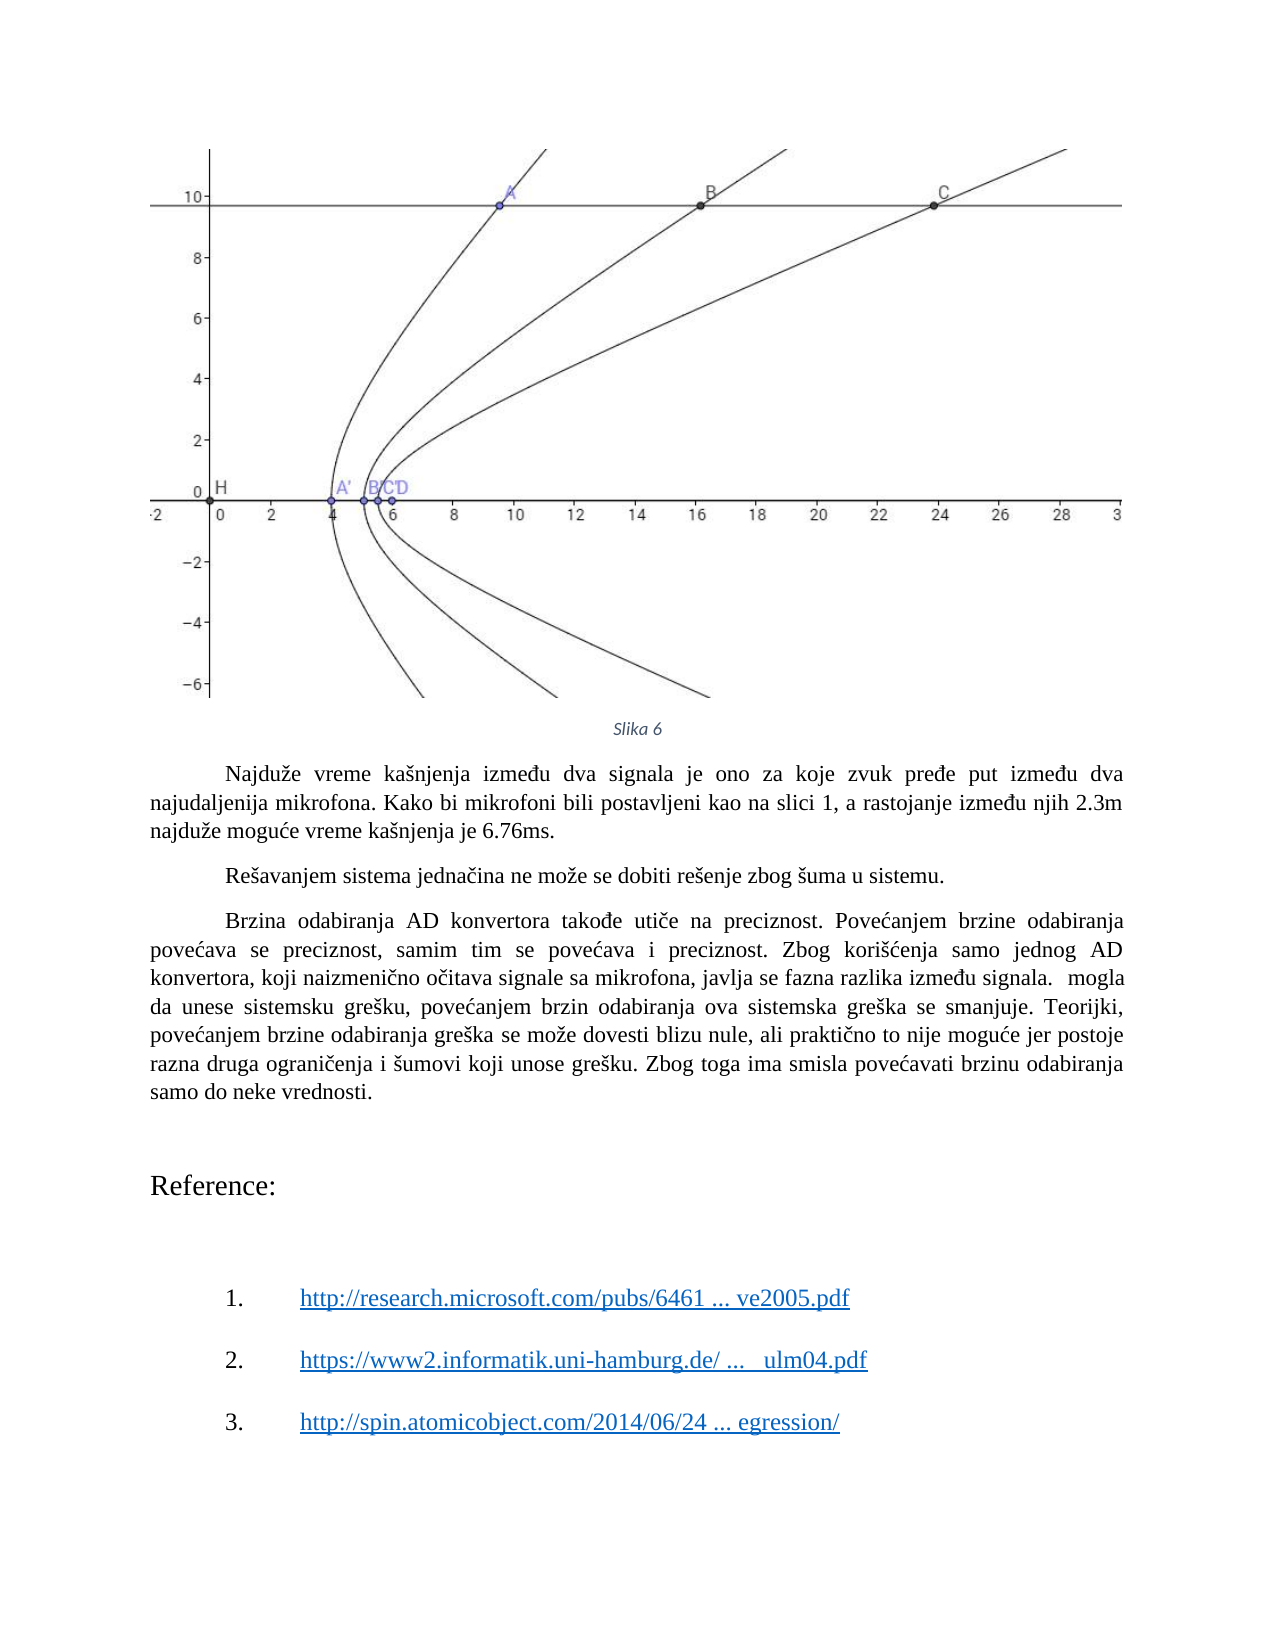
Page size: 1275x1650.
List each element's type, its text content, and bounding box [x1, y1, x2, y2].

text 1. http://research.microsoft.com/pubs/6461 ... ve2005.pdf 2. https://www2.informatik.uni-hamburg.de/ ... _ulm04.pdf 3. http://spin.atomicobject.com/2014/06/24 ... egression/ [225, 1221, 1125, 1436]
picture [150, 149, 1122, 698]
text Reference: [150, 1168, 1125, 1202]
text Najduže vreme kašnjenja između dva signala je ono za koje zvuk pređe put između dva najudaljenija mikrofona. Kako bi mikrofoni bili postavljeni kao na slici 1, a rastojanje između njih 2.3m najduže moguće vreme kašnjenja je 6.76ms. [150, 761, 1125, 844]
text Rešavanjem sistema jednačina ne može se dobiti rešenje zbog šuma u sistemu. [150, 862, 1125, 889]
text Slika 6 [150, 717, 1125, 740]
text Brzina odabiranja AD konvertora takođe utiče na preciznost. Povećanjem brzine odabiranja povećava se preciznost, samim tim se povećava i preciznost. Zbog korišćenja samo jednog AD konvertora, koji naizmenično očitava signale sa mikrofona, javlja se fazna razlika između signala. mogla da unese sistemsku grešku, povećanjem brzin odabiranja ova sistemska greška se smanjuje. Teorijki, povećanjem brzine odabiranja greška se može dovesti blizu nule, ali praktično to nije moguće jer postoje razna druga ograničenja i šumovi koji unose grešku. Zbog toga ima smisla povećavati brzinu odabiranja samo do neke vrednosti. [150, 908, 1125, 1104]
